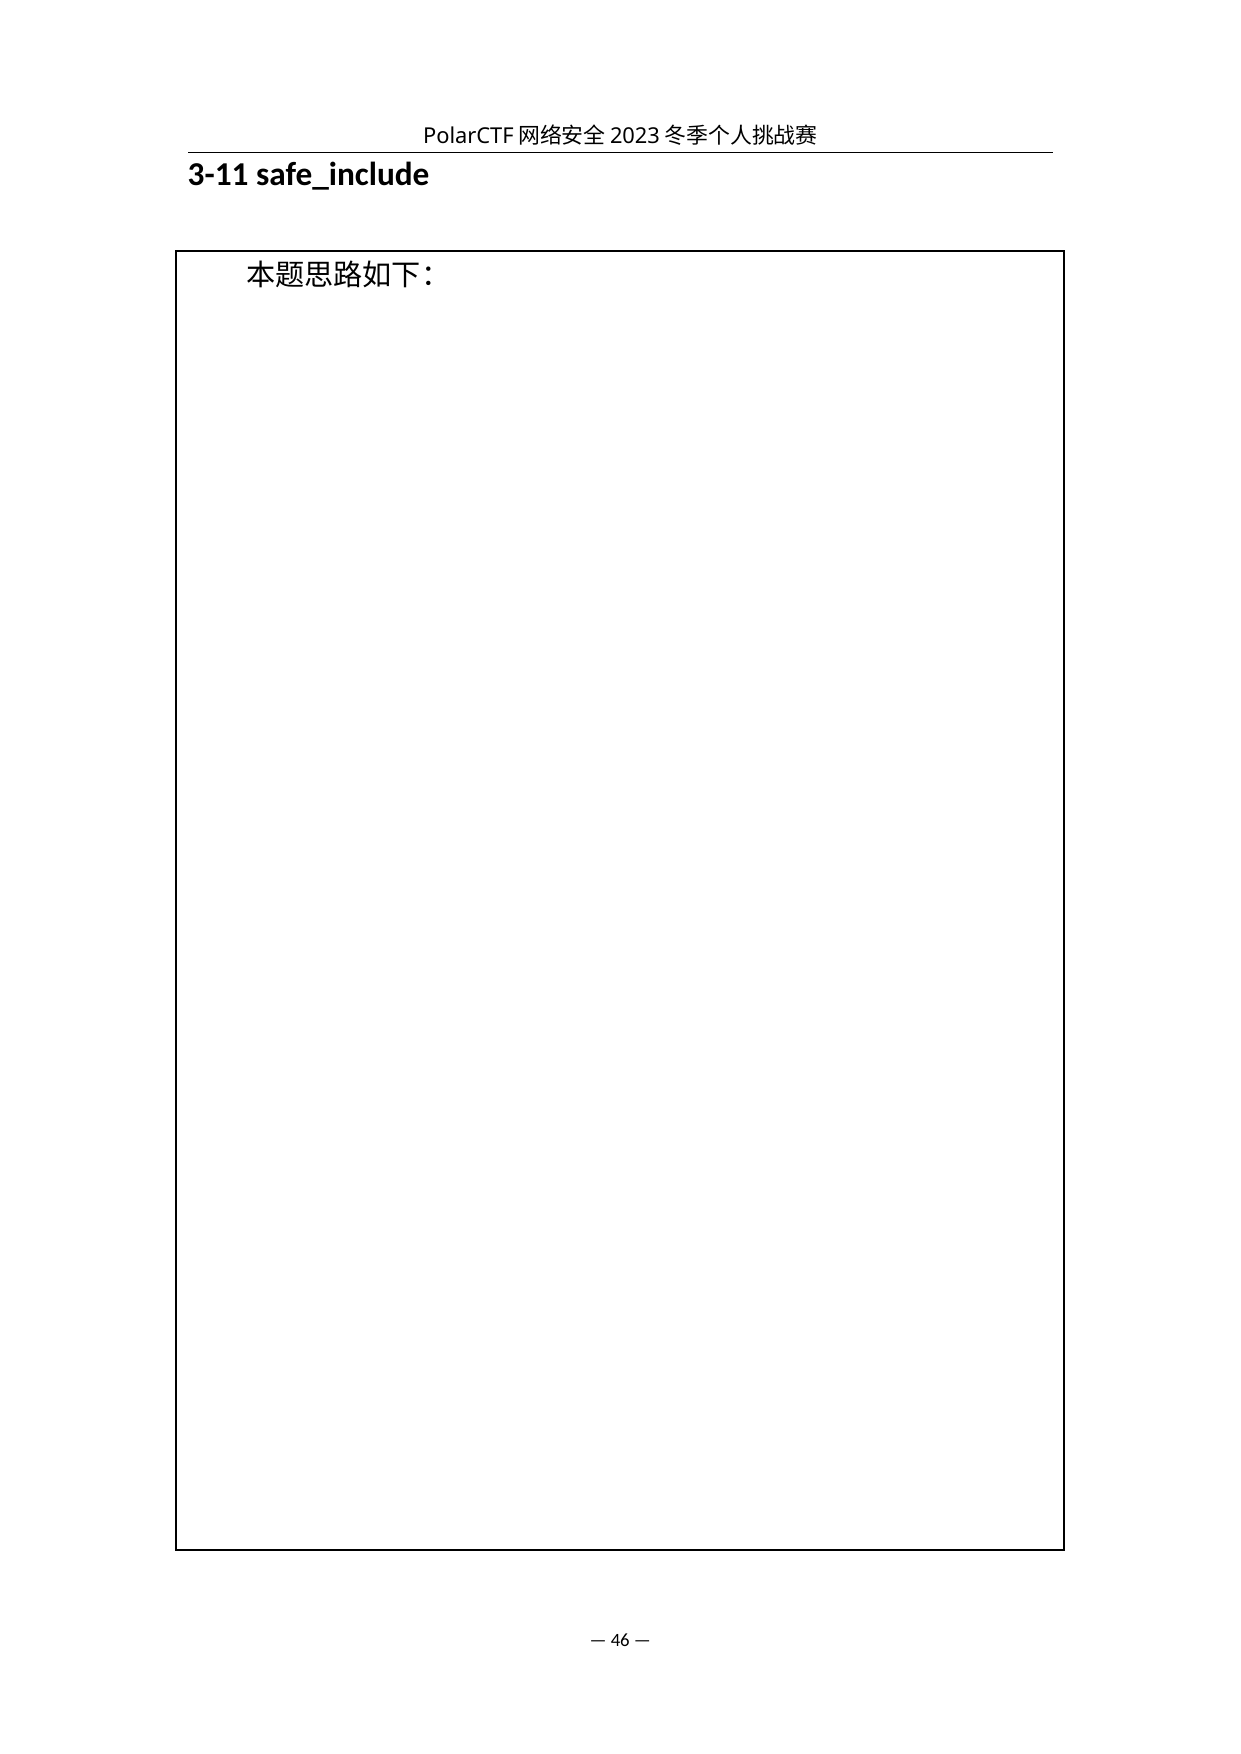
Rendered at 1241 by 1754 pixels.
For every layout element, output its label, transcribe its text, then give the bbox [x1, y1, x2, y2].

table_header 本题思路如下： [177, 252, 1063, 1549]
subtitle 3-11 safe_include [187, 153, 1053, 194]
